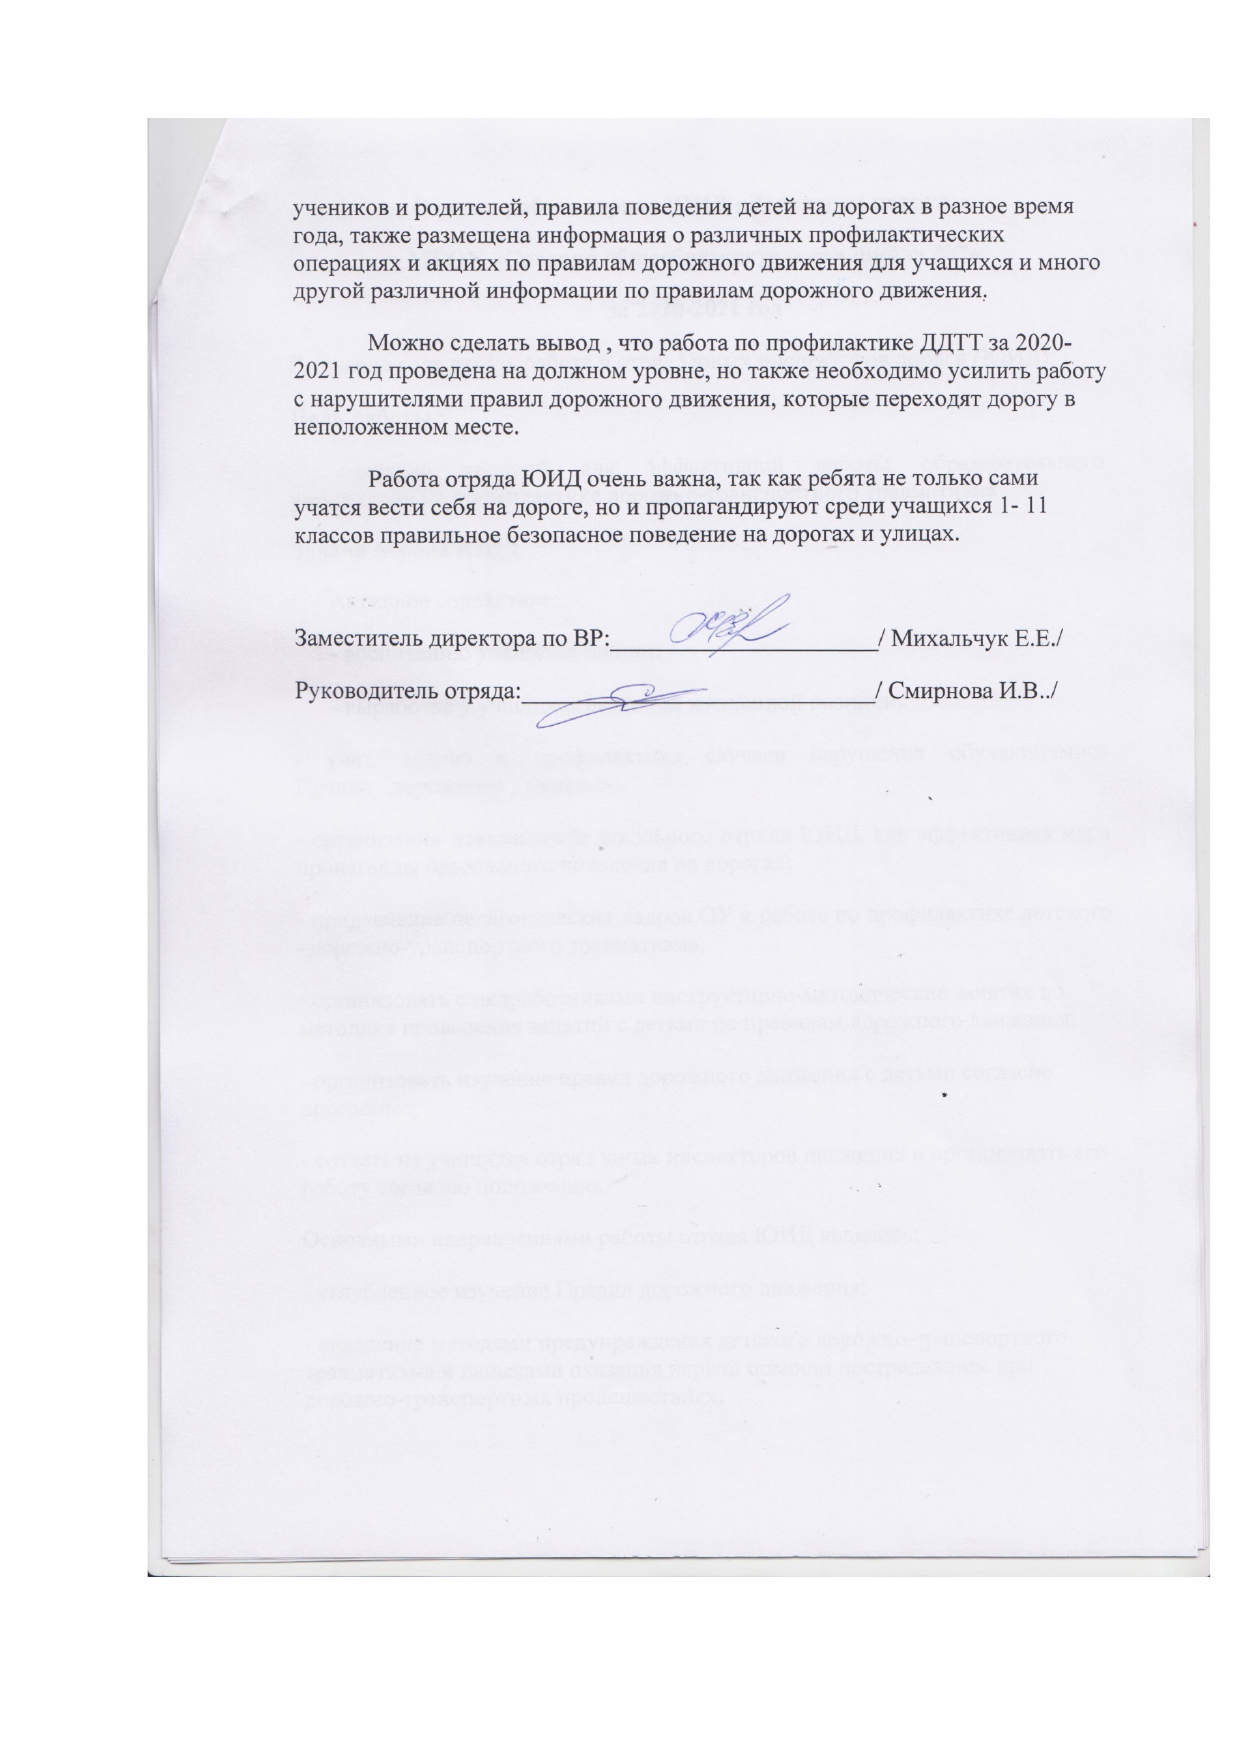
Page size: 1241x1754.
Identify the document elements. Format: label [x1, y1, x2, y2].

picture [147, 118, 1210, 1577]
